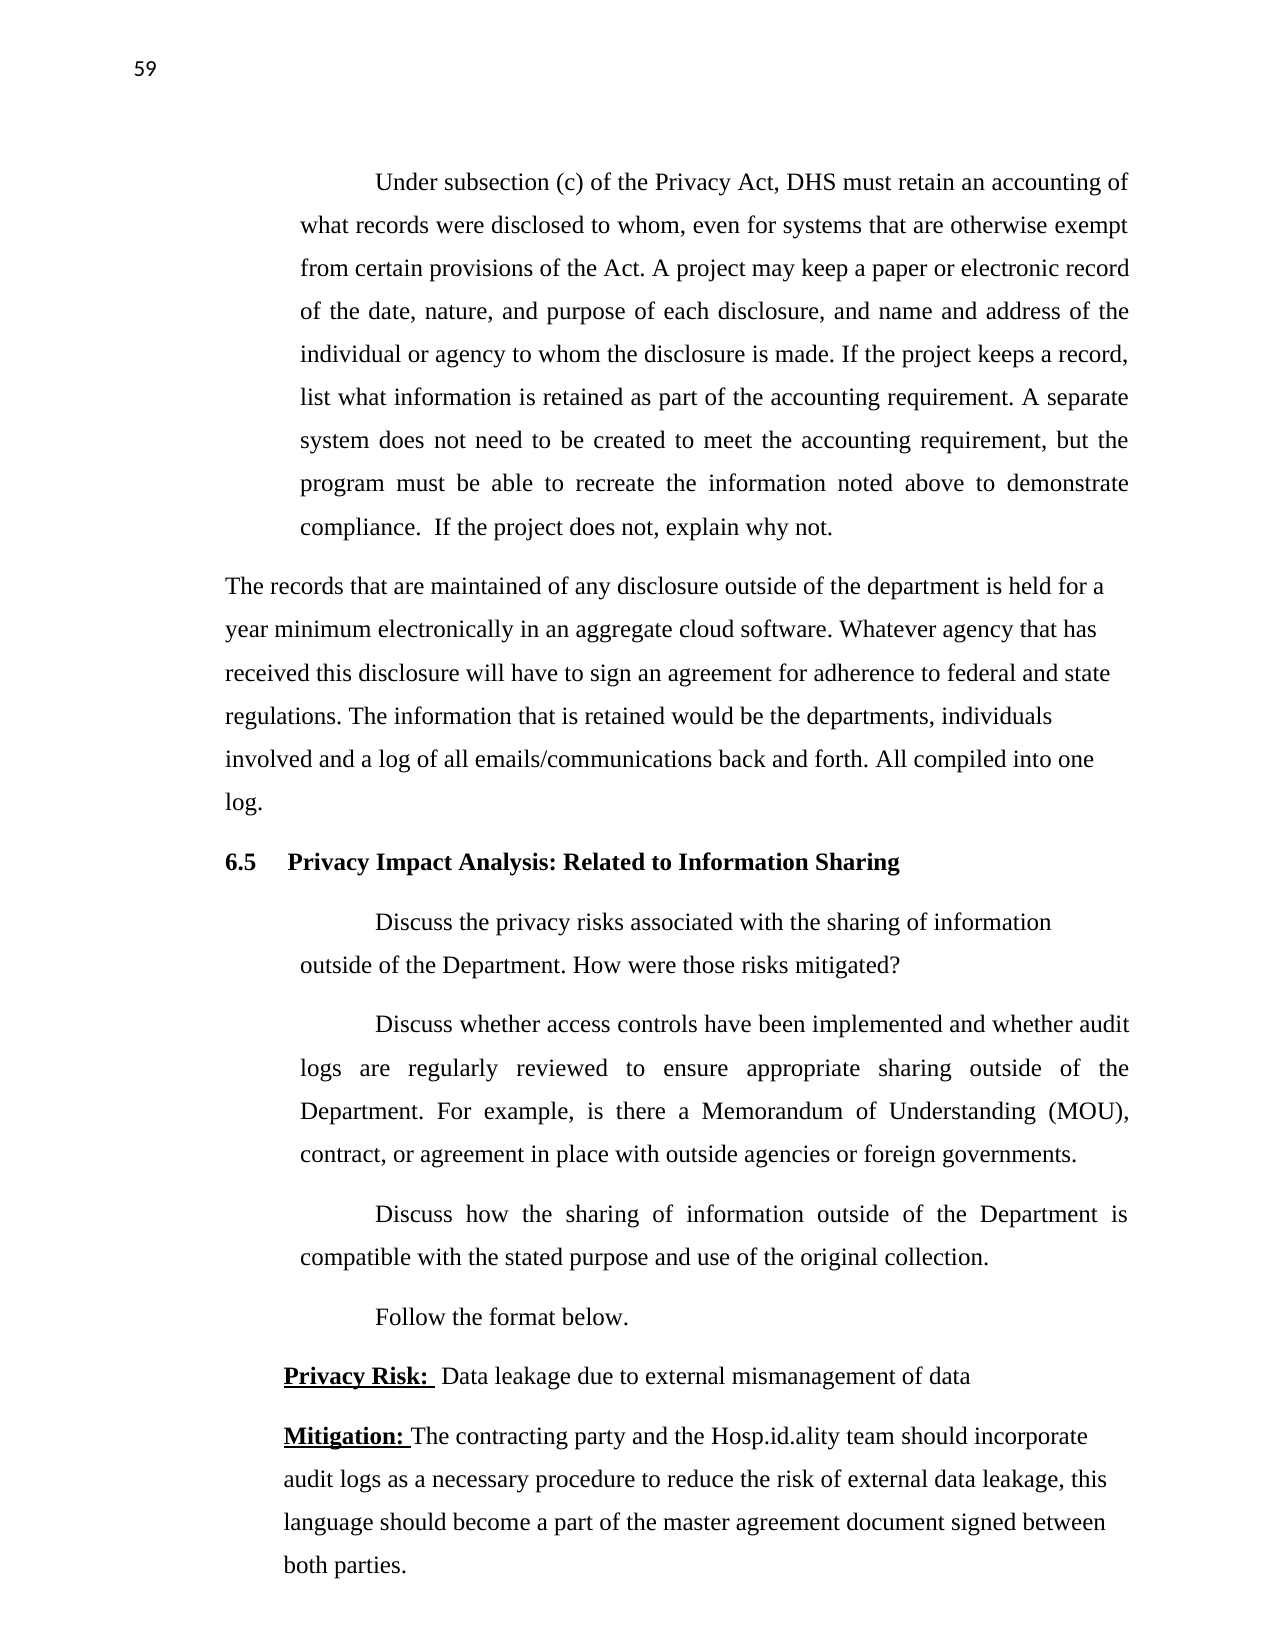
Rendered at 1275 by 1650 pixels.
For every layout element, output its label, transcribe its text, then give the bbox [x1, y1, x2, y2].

text Under subsection (c) of the Privacy Act, DHS must retain an accounting of what records were disclosed to whom, even for systems that are otherwise exempt from certain provisions of the Act. A project may keep a paper or electronic record of the date, nature, and purpose of each disclosure, and name and address of the individual or agency to whom the disclosure is made. If the project keeps a record, list what information is retained as part of the accounting requirement. A separate system does not need to be created to meet the accounting requirement, but the program must be able to recreate the information noted above to demonstrate compliance. If the project does not, explain why not. [300, 167, 1130, 540]
text The records that are maintained of any disclosure outside of the department is held for a year minimum electronically in an aggregate cloud software. Whatever agency that has received this disclosure will have to sign an agreement for adherence to federal and state regulations. The information that is retained would be the departments, individuals involved and a log of all emails/communications back and forth. All compiled into one log. [225, 571, 1137, 816]
text Privacy Risk: Data leakage due to external mismanagement of data [133, 1361, 1136, 1390]
text Discuss whether access controls have been implemented and whether audit logs are regularly reviewed to ensure appropriate sharing outside of the Department. For example, is there a Memorandum of Understanding (MOU), contract, or agreement in place with outside agencies or foreign governments. [300, 1009, 1130, 1168]
text Follow the format below. [225, 1302, 1136, 1330]
text Discuss how the sharing of information outside of the Department is compatible with the stated purpose and use of the original collection. [300, 1199, 1129, 1271]
text 6.5 Privacy Impact Analysis: Related to Information Sharing [225, 847, 1137, 876]
text Mitigation: The contracting party and the Hosp.id.ality team should incorporate audit logs as a necessary procedure to reduce the risk of external data leakage, this language should become a part of the master agreement document signed between both parties. [283, 1421, 1136, 1579]
text Discuss the privacy risks associated with the sharing of information outside of the Department. How were those risks mitigated? [300, 907, 1056, 978]
